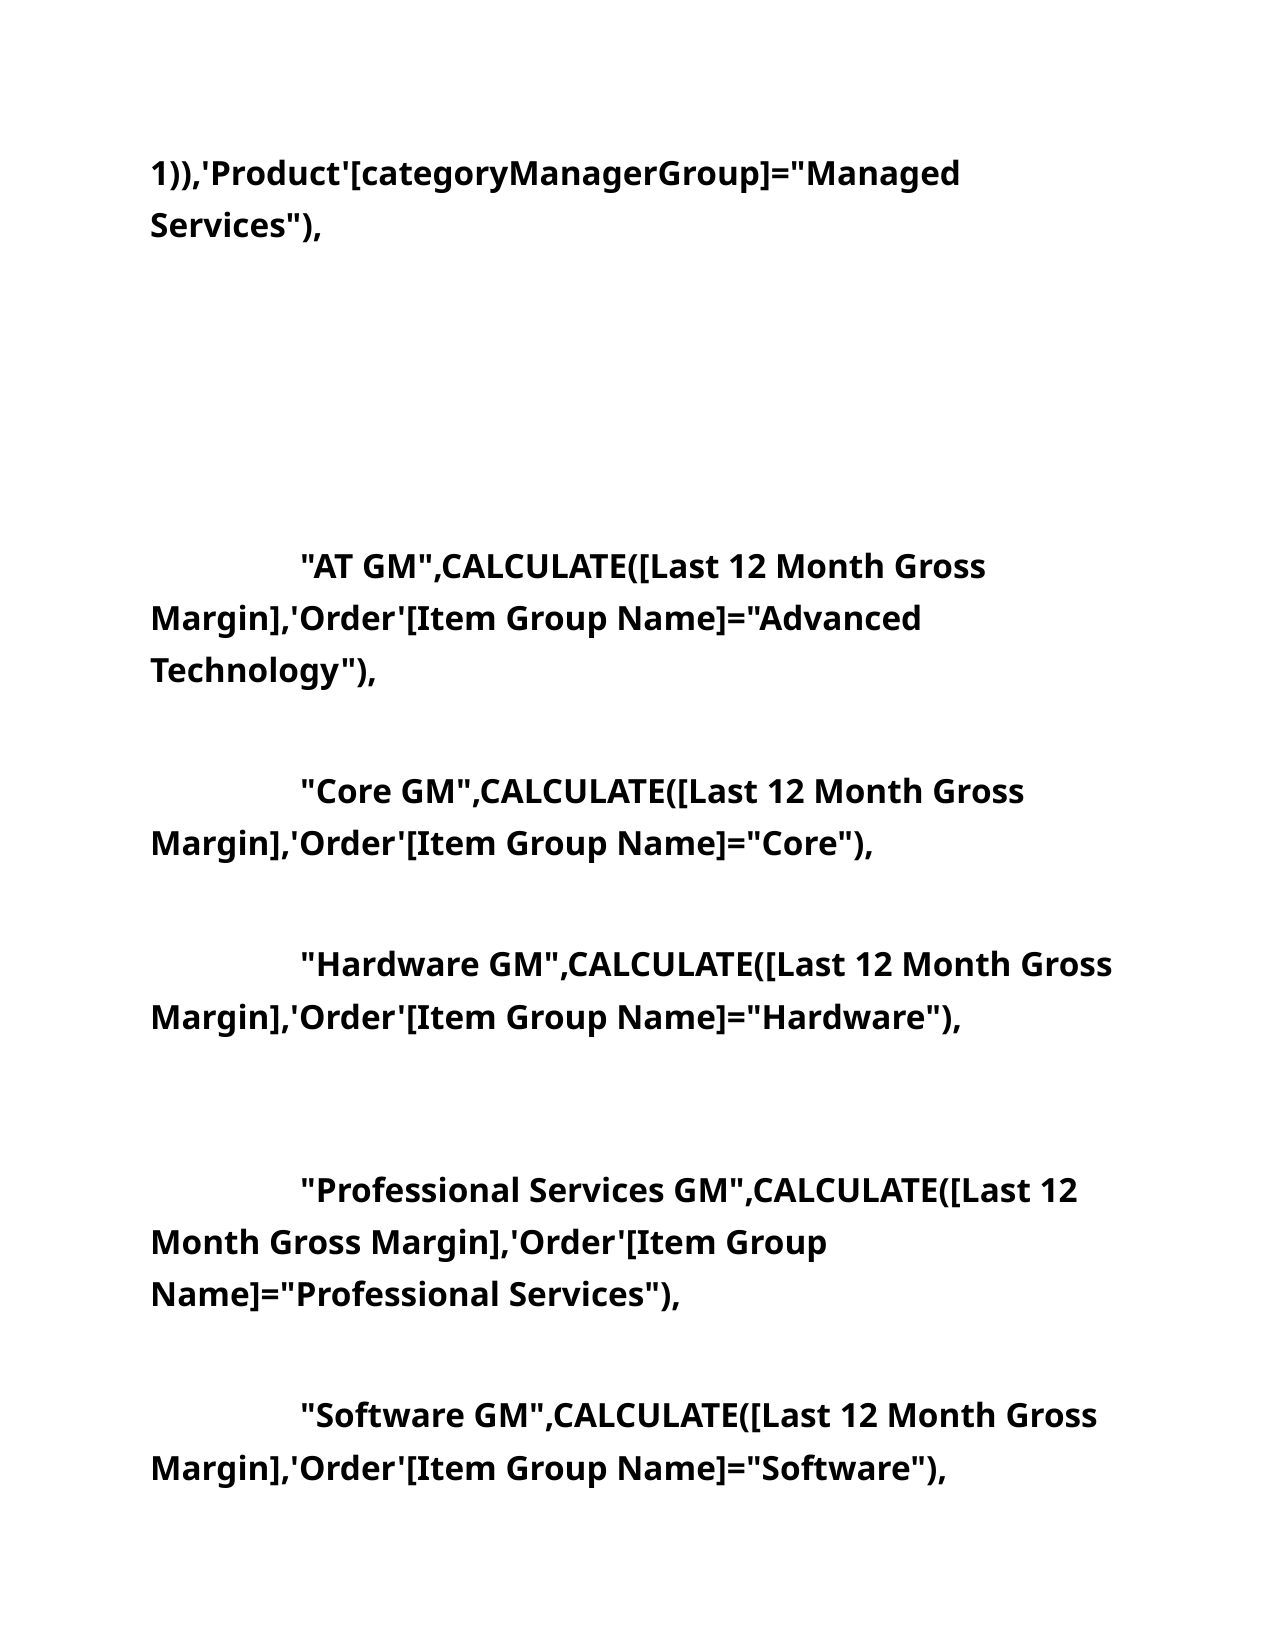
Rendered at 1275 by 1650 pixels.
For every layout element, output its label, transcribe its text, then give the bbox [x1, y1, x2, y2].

text "Hardware GM",CALCULATE([Last 12 Month Gross Margin],'Order'[Item Group Name]="Hardware"), [150, 941, 1125, 1143]
text "AT GM",CALCULATE([Last 12 Month Gross Margin],'Order'[Item Group Name]="Advanced Technology"), [150, 543, 1125, 744]
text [150, 1392, 1125, 1490]
text "Core GM",CALCULATE([Last 12 Month Gross Margin],'Order'[Item Group Name]="Core"), [150, 768, 1125, 918]
text "Professional Services GM",CALCULATE([Last 12 Month Gross Margin],'Order'[Item Group Name]="Professional Services"), [150, 1167, 1125, 1369]
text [150, 150, 1125, 300]
